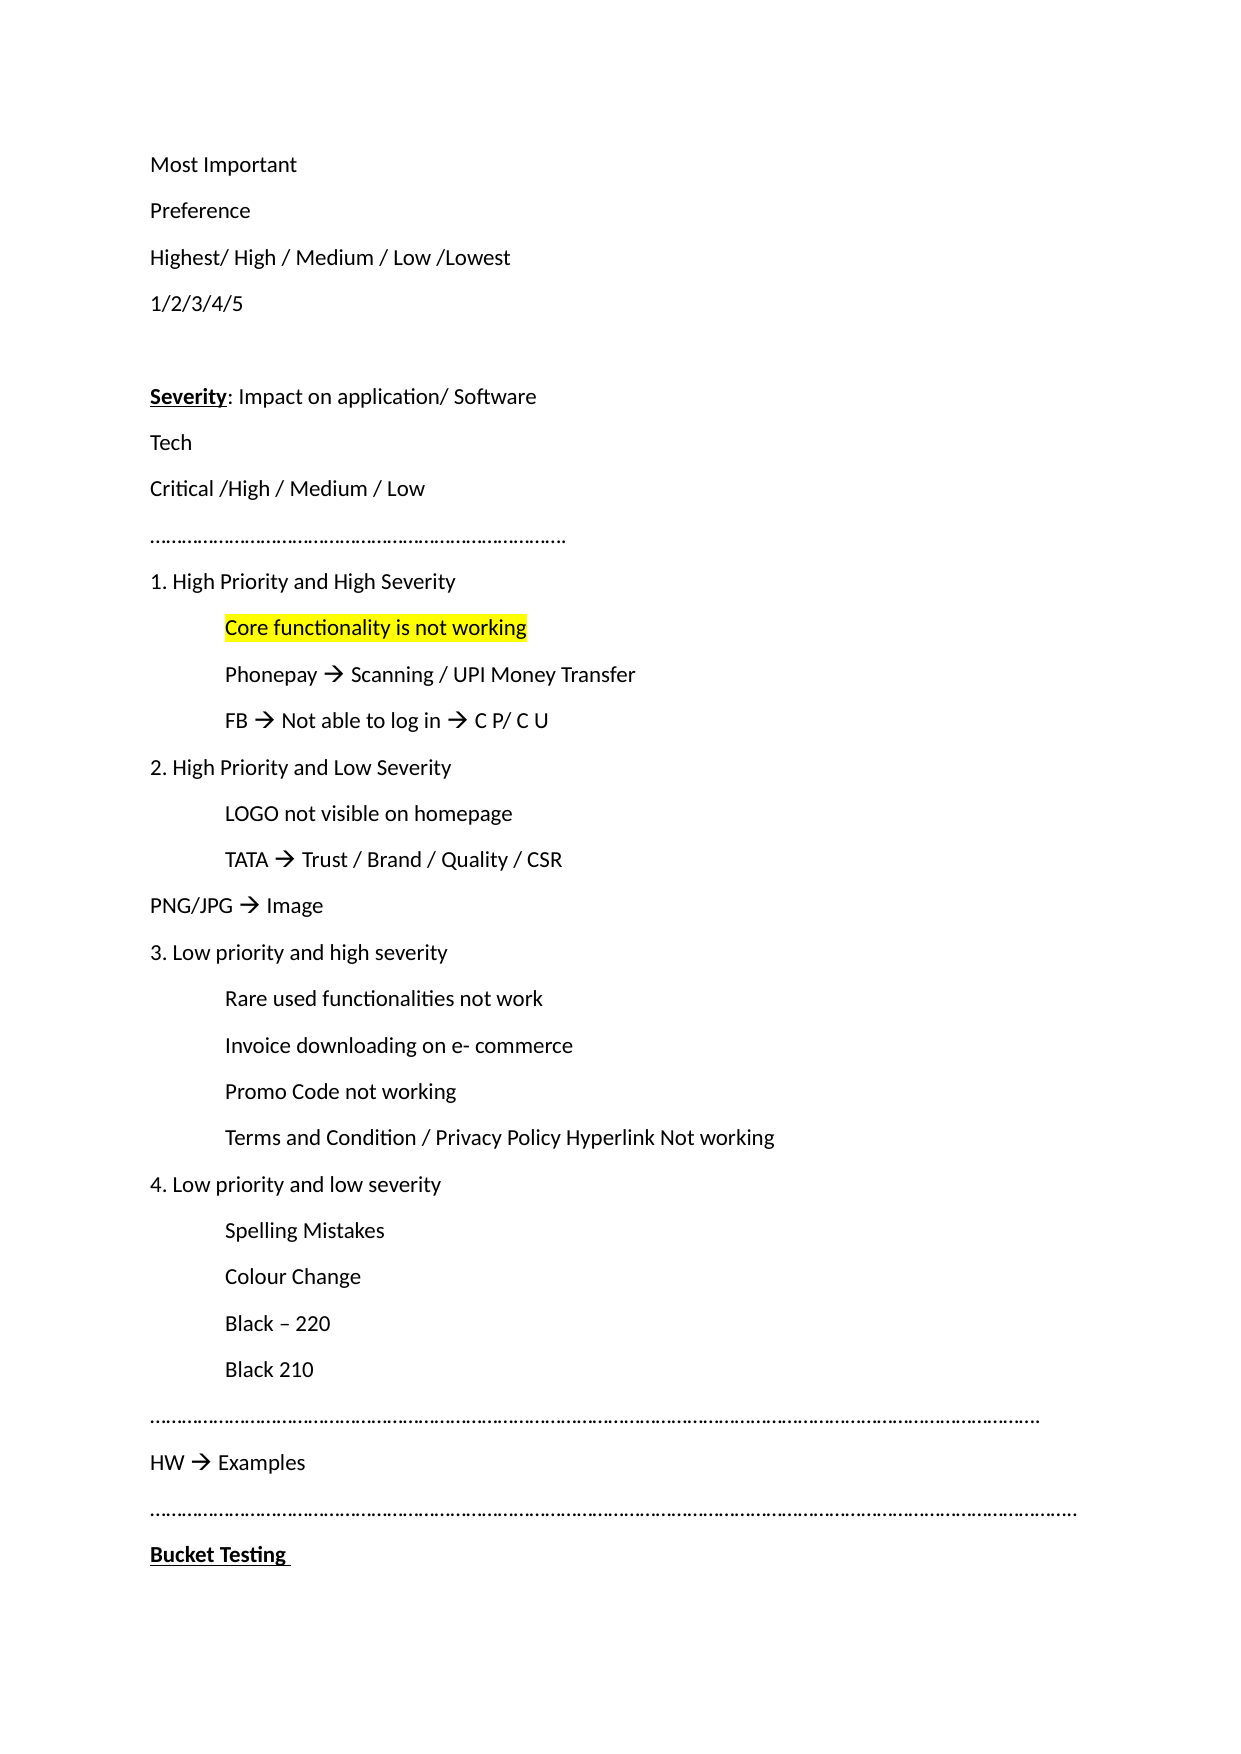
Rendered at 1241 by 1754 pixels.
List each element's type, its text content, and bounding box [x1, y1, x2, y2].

text 1/2/3/4/5 [150, 289, 1090, 317]
text Core functionality is not working [150, 613, 1090, 642]
text 3. Low priority and high severity [150, 938, 1090, 966]
text Black – 220 [150, 1309, 1090, 1337]
text Highest/ High / Medium / Low /Lowest [150, 243, 1090, 271]
text Bucket Testing [150, 1541, 1090, 1569]
text ……………………………………………………………………………………………………………………………………………………. [150, 1402, 1090, 1429]
text 1. High Priority and High Severity [150, 567, 1090, 595]
text Colour Change [150, 1262, 1090, 1291]
text Promo Code not working [150, 1077, 1090, 1105]
text Black 210 [150, 1355, 1090, 1383]
text Critical /High / Medium / Low [150, 474, 1090, 502]
text ……………………………………………………………………. [150, 521, 1090, 549]
text 2. High Priority and Low Severity [150, 753, 1090, 781]
text 4. Low priority and low severity [150, 1170, 1090, 1198]
text Phonepay Scanning / UPI Money Transfer [150, 660, 1090, 688]
text LOGO not visible on homepage [150, 799, 1090, 827]
text Rare used functionalities not work [150, 984, 1090, 1012]
text Severity: Impact on application/ Software [150, 382, 1090, 410]
text Preference [150, 196, 1090, 224]
text TATA Trust / Brand / Quality / CSR [150, 845, 1090, 873]
text HW Examples [150, 1448, 1090, 1476]
text Spelling Mistakes [150, 1216, 1090, 1244]
text Tech [150, 428, 1090, 456]
text Invoice downloading on e- commerce [150, 1031, 1090, 1059]
text Terms and Condition / Privacy Policy Hyperlink Not working [150, 1123, 1090, 1151]
text PNG/JPG Image [150, 892, 1090, 920]
text Most Important [150, 150, 1090, 178]
text ………………………………………………………………………………………………………………………………………………………….. [150, 1494, 1090, 1522]
text FB Not able to log in C P/ C U [150, 706, 1090, 734]
